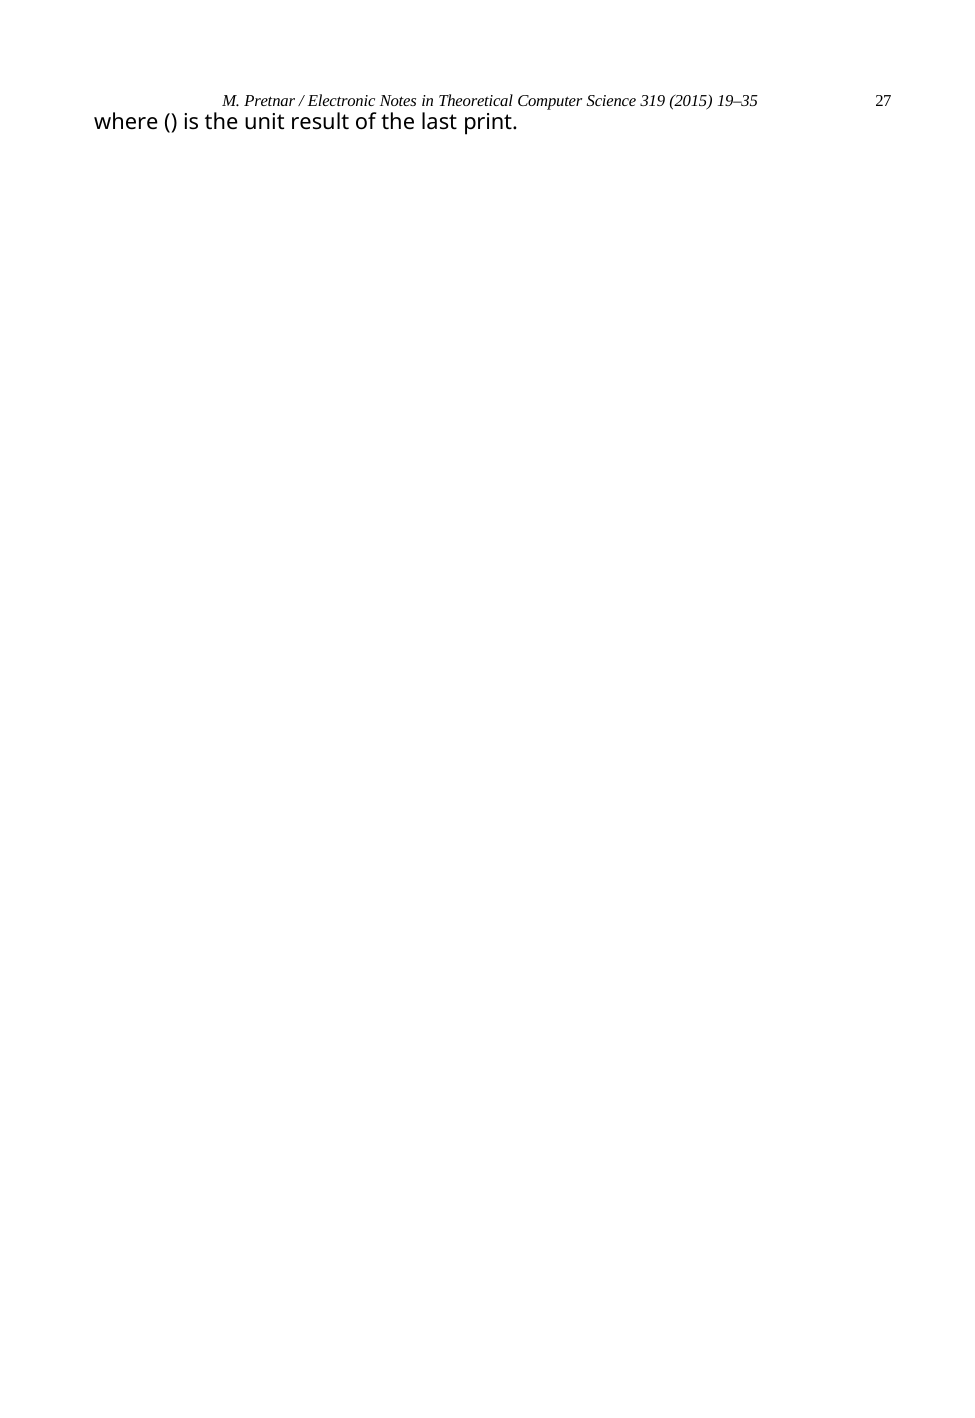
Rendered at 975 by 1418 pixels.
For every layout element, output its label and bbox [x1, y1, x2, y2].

text [94, 108, 893, 134]
